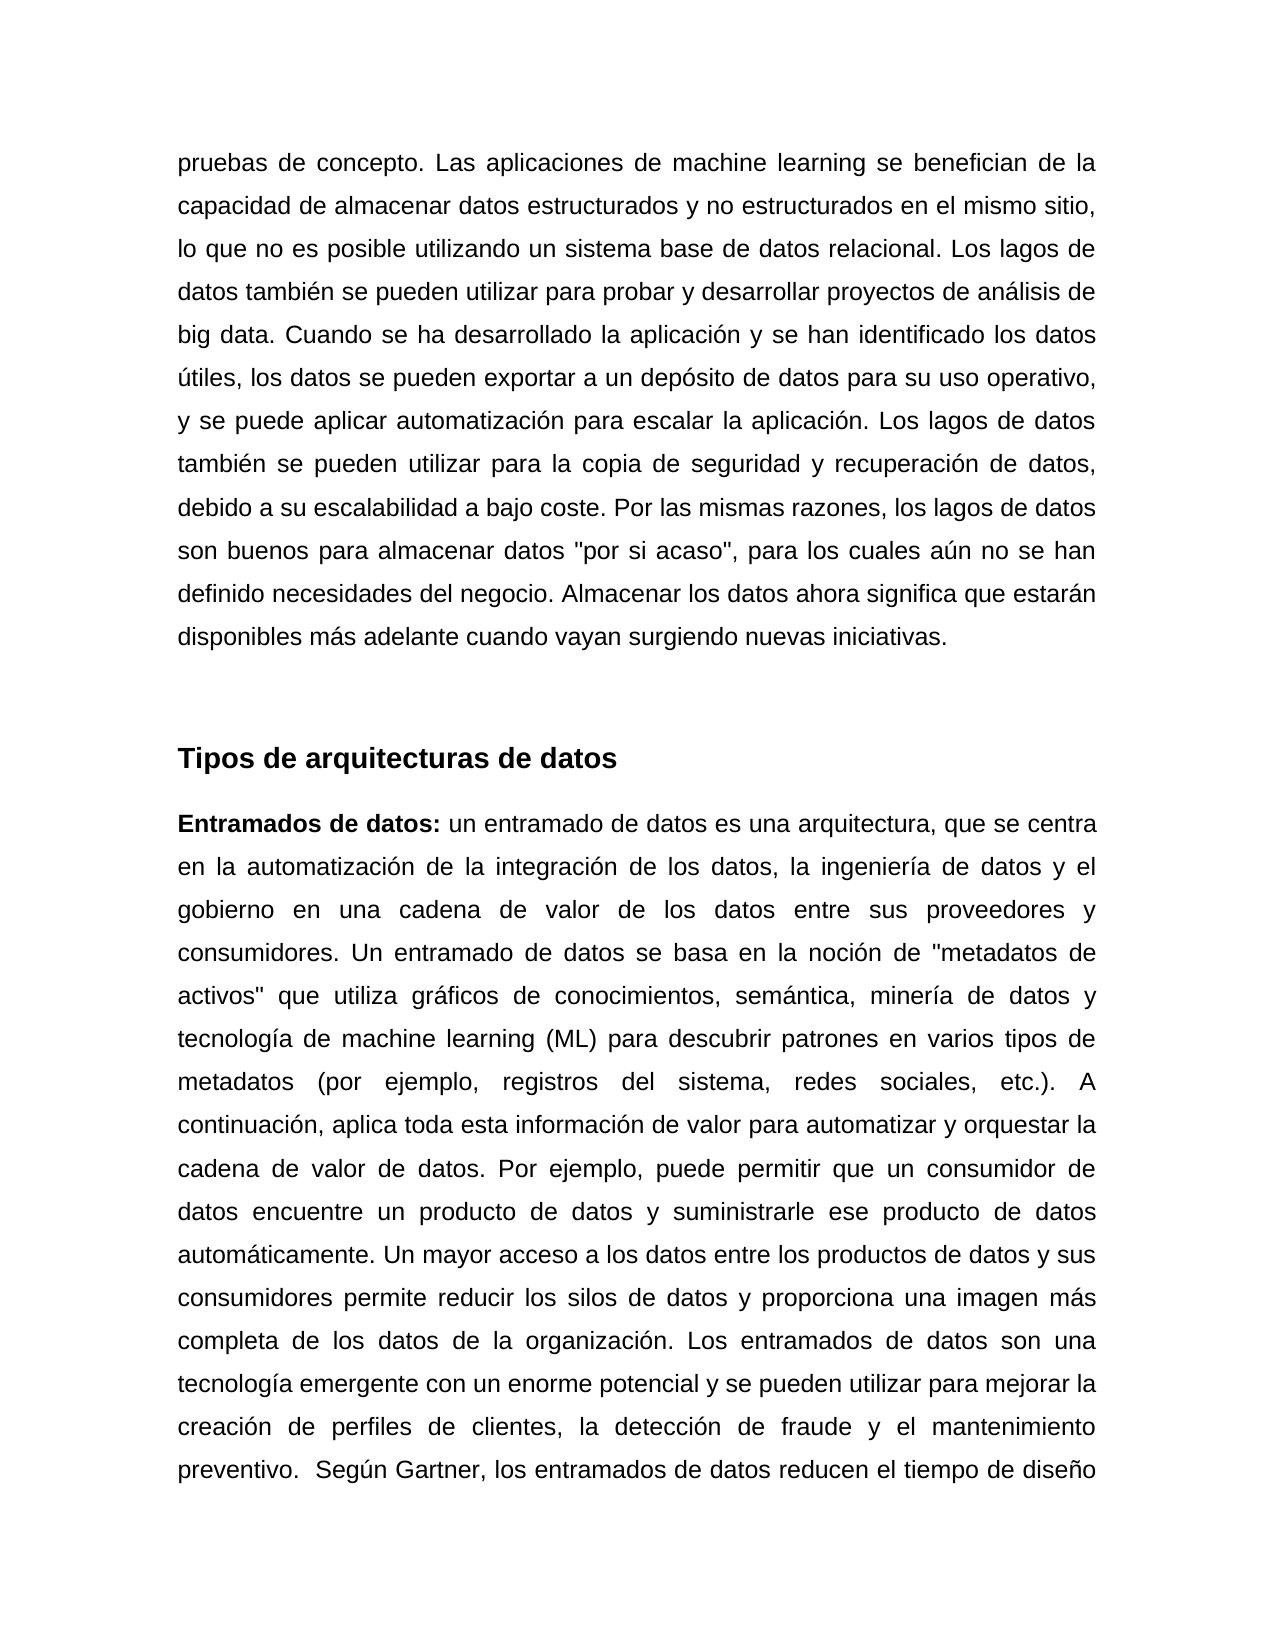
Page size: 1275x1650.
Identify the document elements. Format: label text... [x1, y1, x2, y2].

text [177, 808, 1098, 1484]
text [177, 148, 1098, 651]
text Tipos de arquitecturas de datos [177, 742, 1098, 775]
